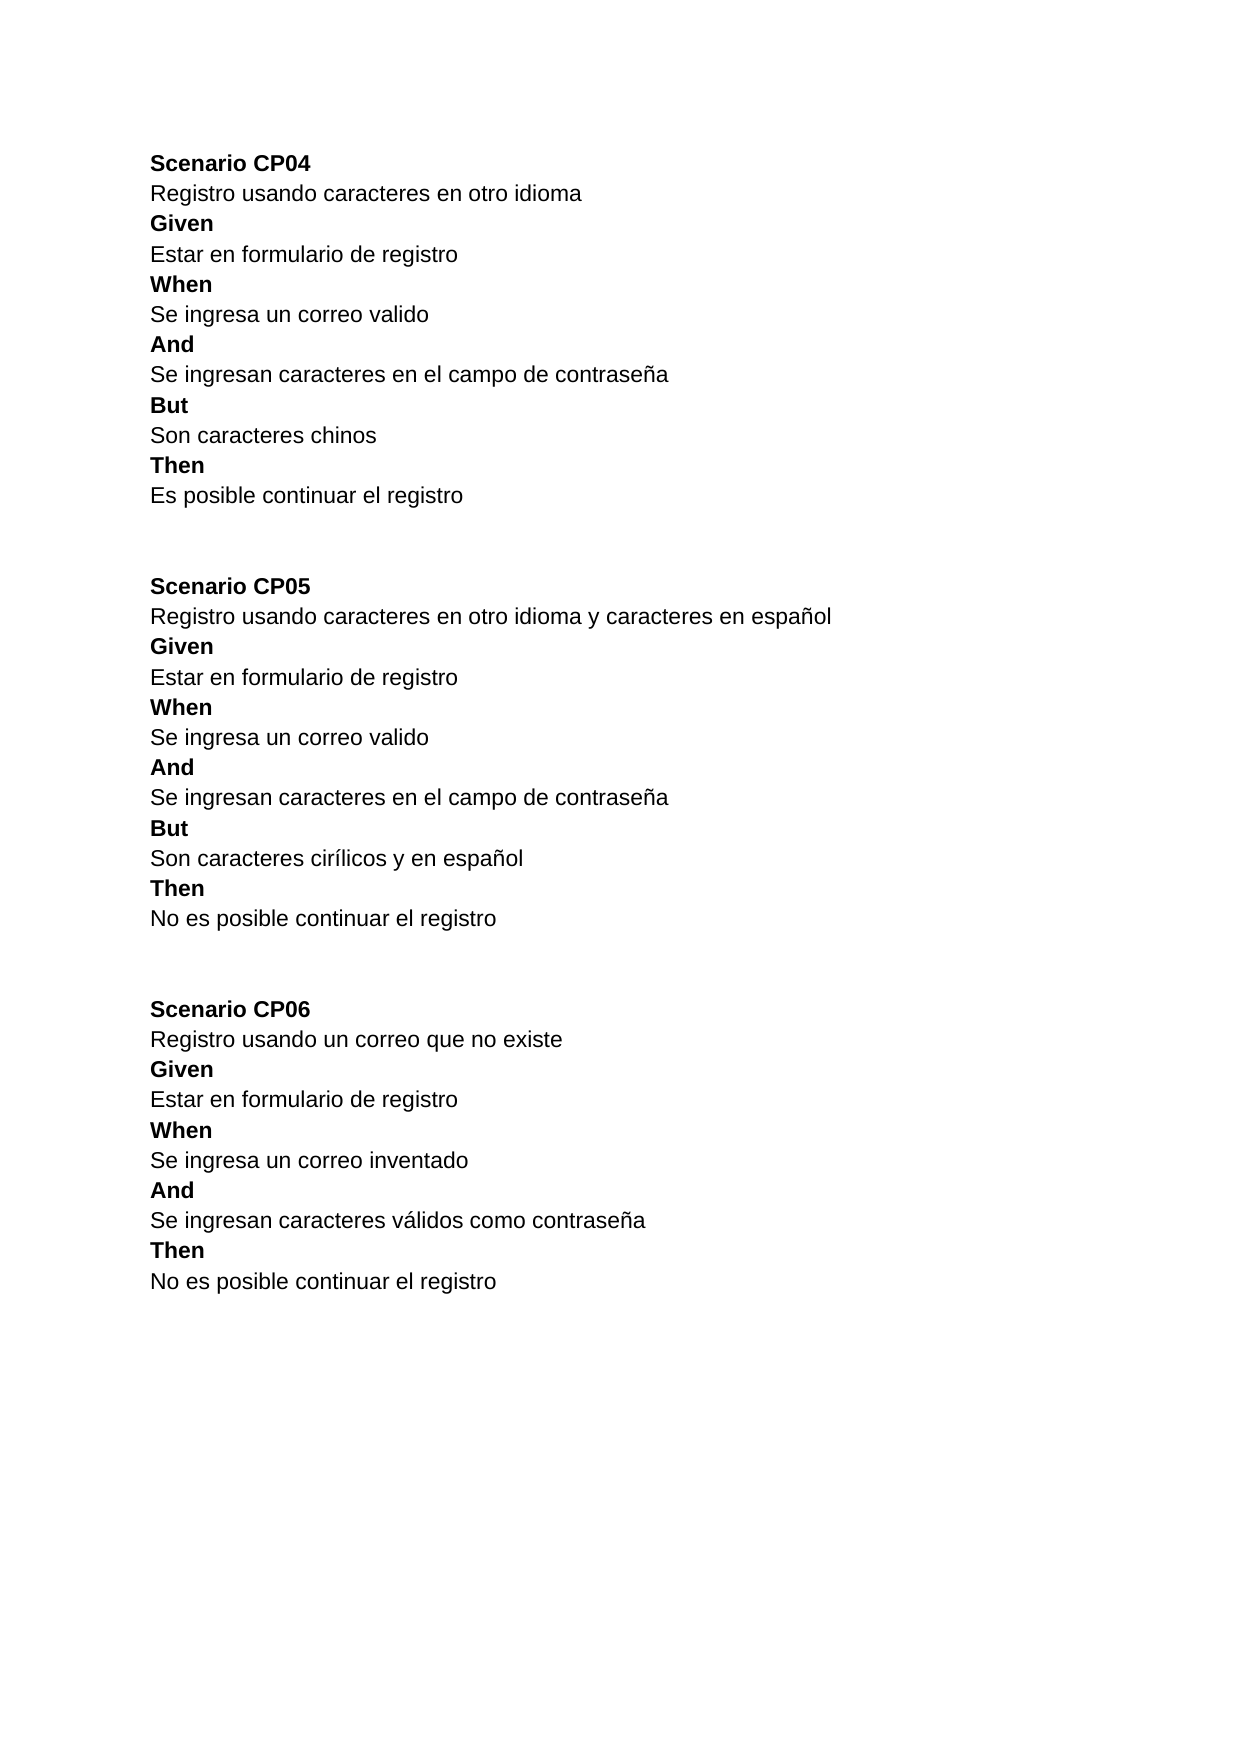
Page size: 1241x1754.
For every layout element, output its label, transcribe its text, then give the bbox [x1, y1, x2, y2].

text Scenario CP05 [150, 573, 1090, 599]
text Given [150, 210, 1090, 237]
text And [150, 1177, 1090, 1203]
text Se ingresa un correo valido [150, 301, 1090, 327]
text Given [150, 633, 1090, 660]
text Se ingresan caracteres en el campo de contraseña [150, 784, 1090, 811]
text When [150, 694, 1090, 720]
text Estar en formulario de registro [150, 241, 1090, 267]
text Then [150, 1237, 1090, 1264]
text Se ingresa un correo valido [150, 724, 1090, 750]
text Son caracteres cirílicos y en español [150, 845, 1090, 871]
text Se ingresan caracteres válidos como contraseña [150, 1207, 1090, 1234]
text Se ingresa un correo inventado [150, 1147, 1090, 1173]
text When [150, 271, 1090, 297]
text Son caracteres chinos [150, 422, 1090, 448]
text No es posible continuar el registro [150, 1268, 1090, 1294]
text Registro usando un correo que no existe [150, 1026, 1090, 1052]
text Estar en formulario de registro [150, 1086, 1090, 1113]
text Estar en formulario de registro [150, 663, 1090, 690]
text Then [150, 875, 1090, 901]
text Scenario CP06 [150, 996, 1090, 1022]
text Es posible continuar el registro [150, 482, 1090, 509]
text Then [150, 452, 1090, 478]
text Registro usando caracteres en otro idioma [150, 180, 1090, 207]
text And [150, 754, 1090, 781]
text When [150, 1117, 1090, 1143]
text Registro usando caracteres en otro idioma y caracteres en español [150, 603, 1090, 629]
text But [150, 392, 1090, 418]
text And [150, 331, 1090, 358]
text But [150, 814, 1090, 841]
text Scenario CP04 [150, 150, 1090, 176]
text Se ingresan caracteres en el campo de contraseña [150, 361, 1090, 388]
text Given [150, 1056, 1090, 1083]
text No es posible continuar el registro [150, 905, 1090, 932]
